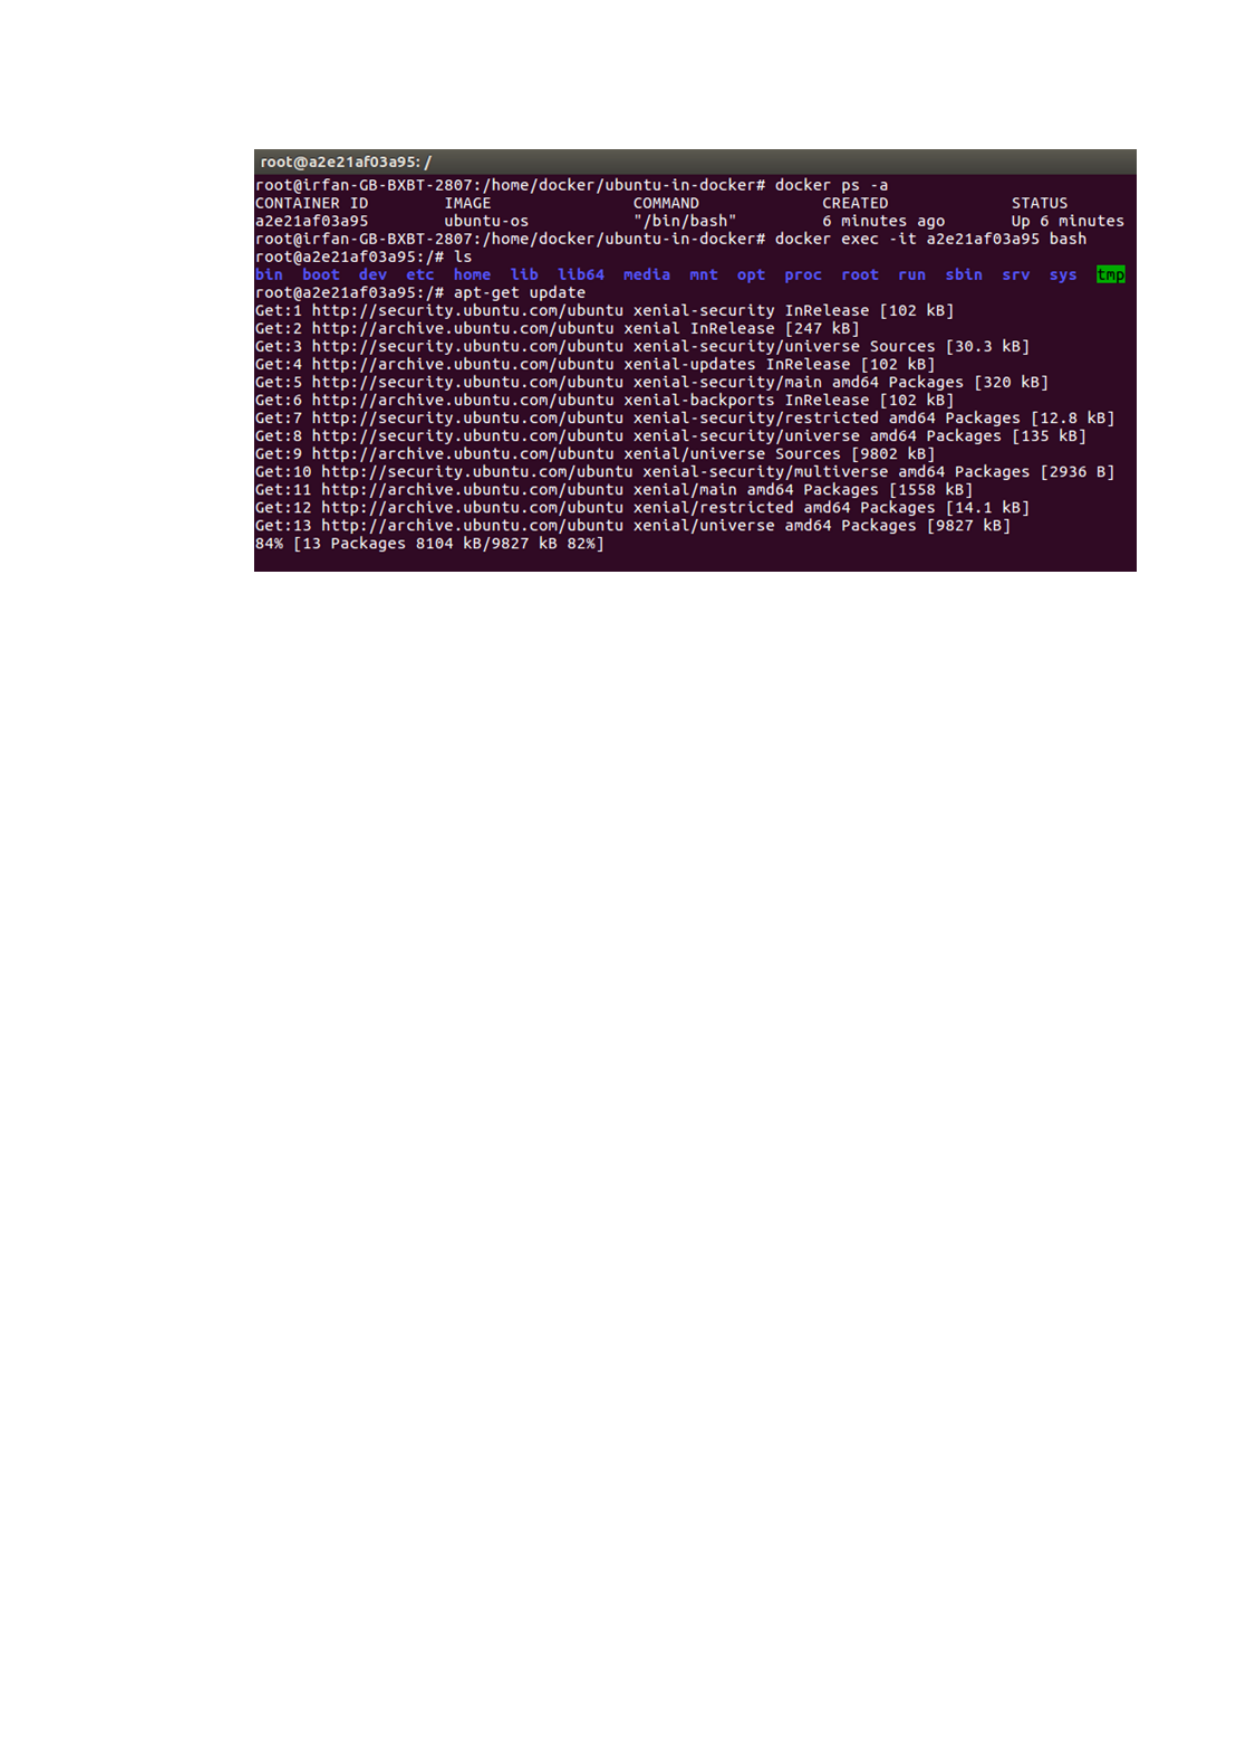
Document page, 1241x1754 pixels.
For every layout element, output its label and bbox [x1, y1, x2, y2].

picture [252, 147, 1138, 574]
